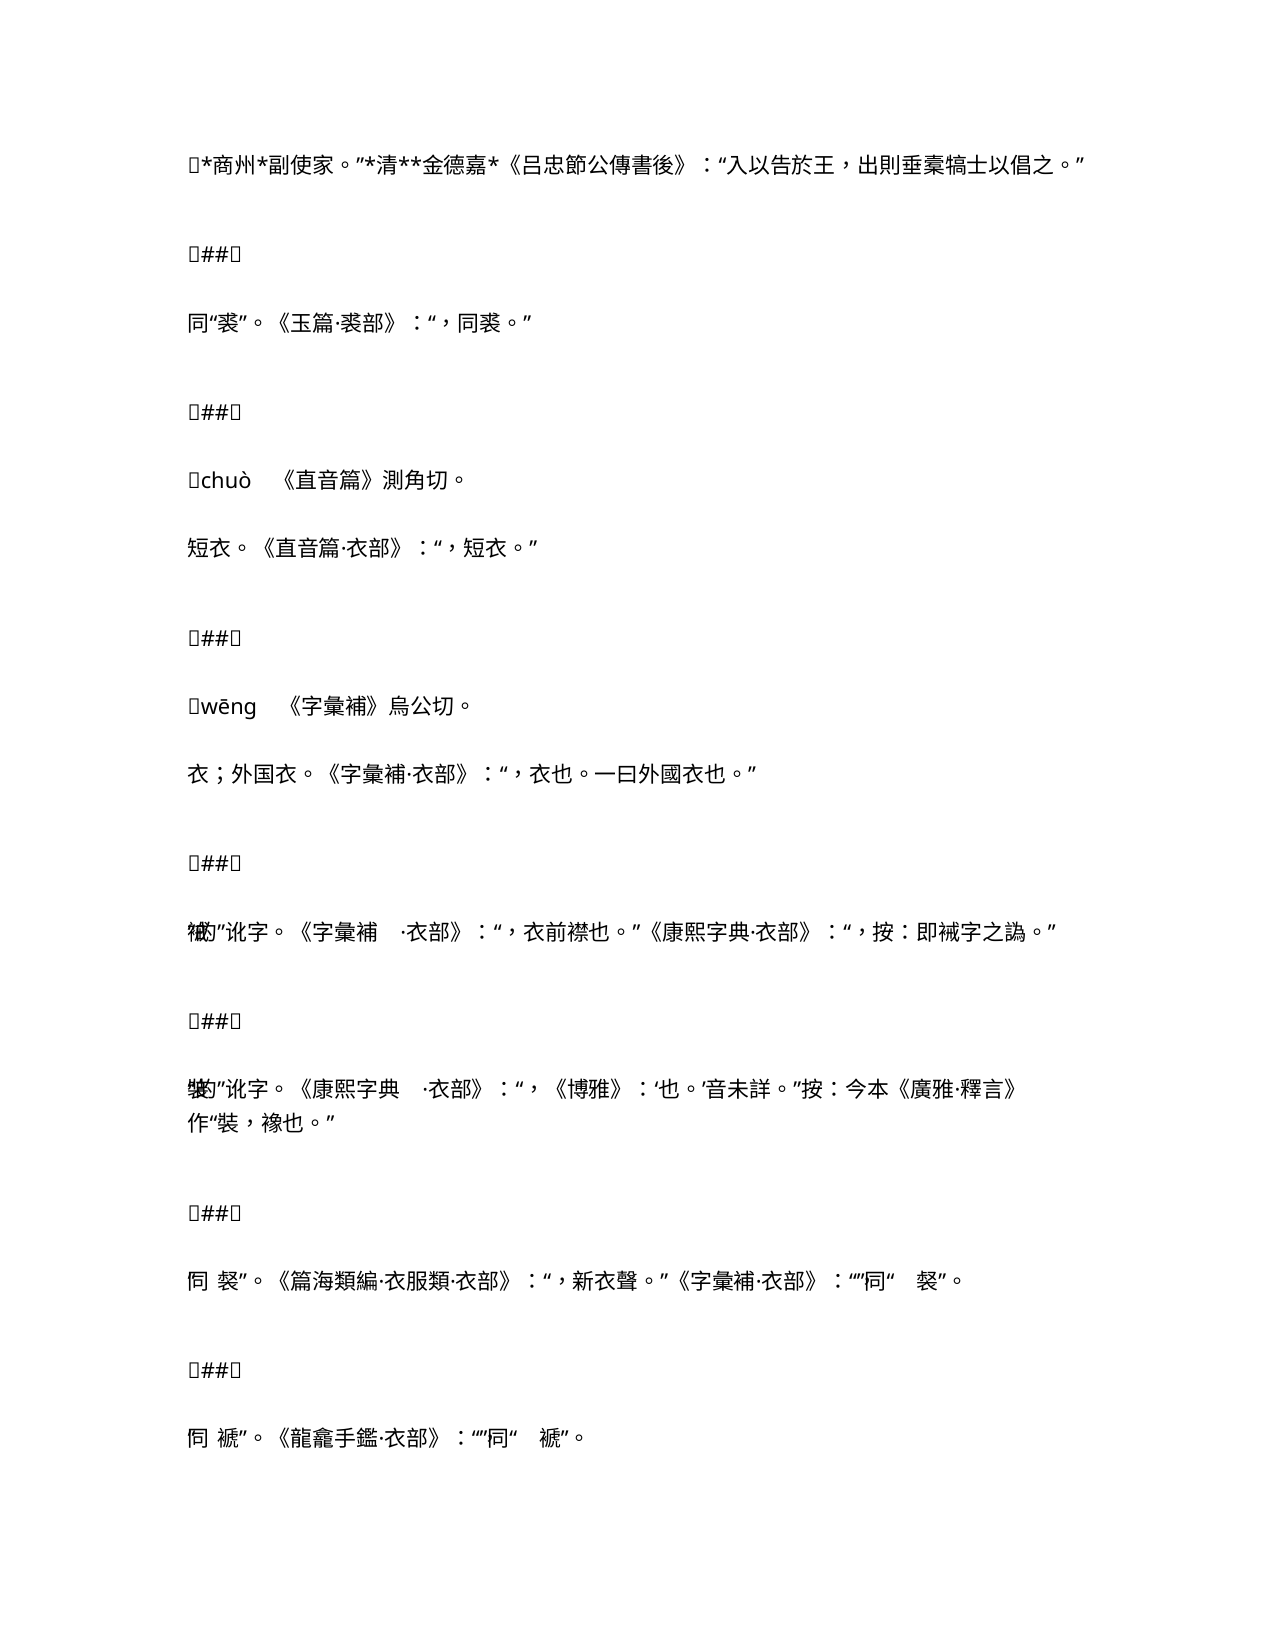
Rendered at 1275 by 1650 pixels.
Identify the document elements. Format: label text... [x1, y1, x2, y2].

text 𧚛##𧚛 𧚛同“裻”。《篇海類編·衣服類·衣部》：“𧚛，新衣聲。”《字彙補·衣部》：“𧚛”，同“裻”。 [187, 1197, 1087, 1330]
text 𧚒##𧚒 𧚒“裝”的讹字。《康熙字典·衣部》：“𧚒，《博雅》：‘𧝌也。’音未詳。”按：今本《廣雅·釋言》作“裝，襐也。” [187, 1006, 1087, 1172]
text 𧚑##𧚑 𧚑“裓”的讹字。《字彙補·衣部》：“𧚑，衣前襟也。”《康熙字典·衣部》：“𧚑，按：即裓字之譌。” [187, 848, 1087, 981]
text 𧚜##𧚜 𧚜同“褫”。《龍龕手鑑·衣部》：“𧚜”，同“褫”。 [187, 1355, 1087, 1487]
text 𧚐##𧚐 𧚐wēng 《字彙補》烏公切。 衣；外国衣。《字彙補·衣部》：“𧚐，衣也。一曰外國衣也。” [187, 622, 1087, 823]
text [187, 150, 1087, 214]
text 𧚍##𧚍 同“裘”。《玉篇·裘部》：“𧚍，同裘。” [187, 239, 1087, 371]
text 𧚏##𧚏 𧚏chuò 《直音篇》測角切。 短衣。《直音篇·衣部》：“𧚏，短衣。” [187, 397, 1087, 597]
